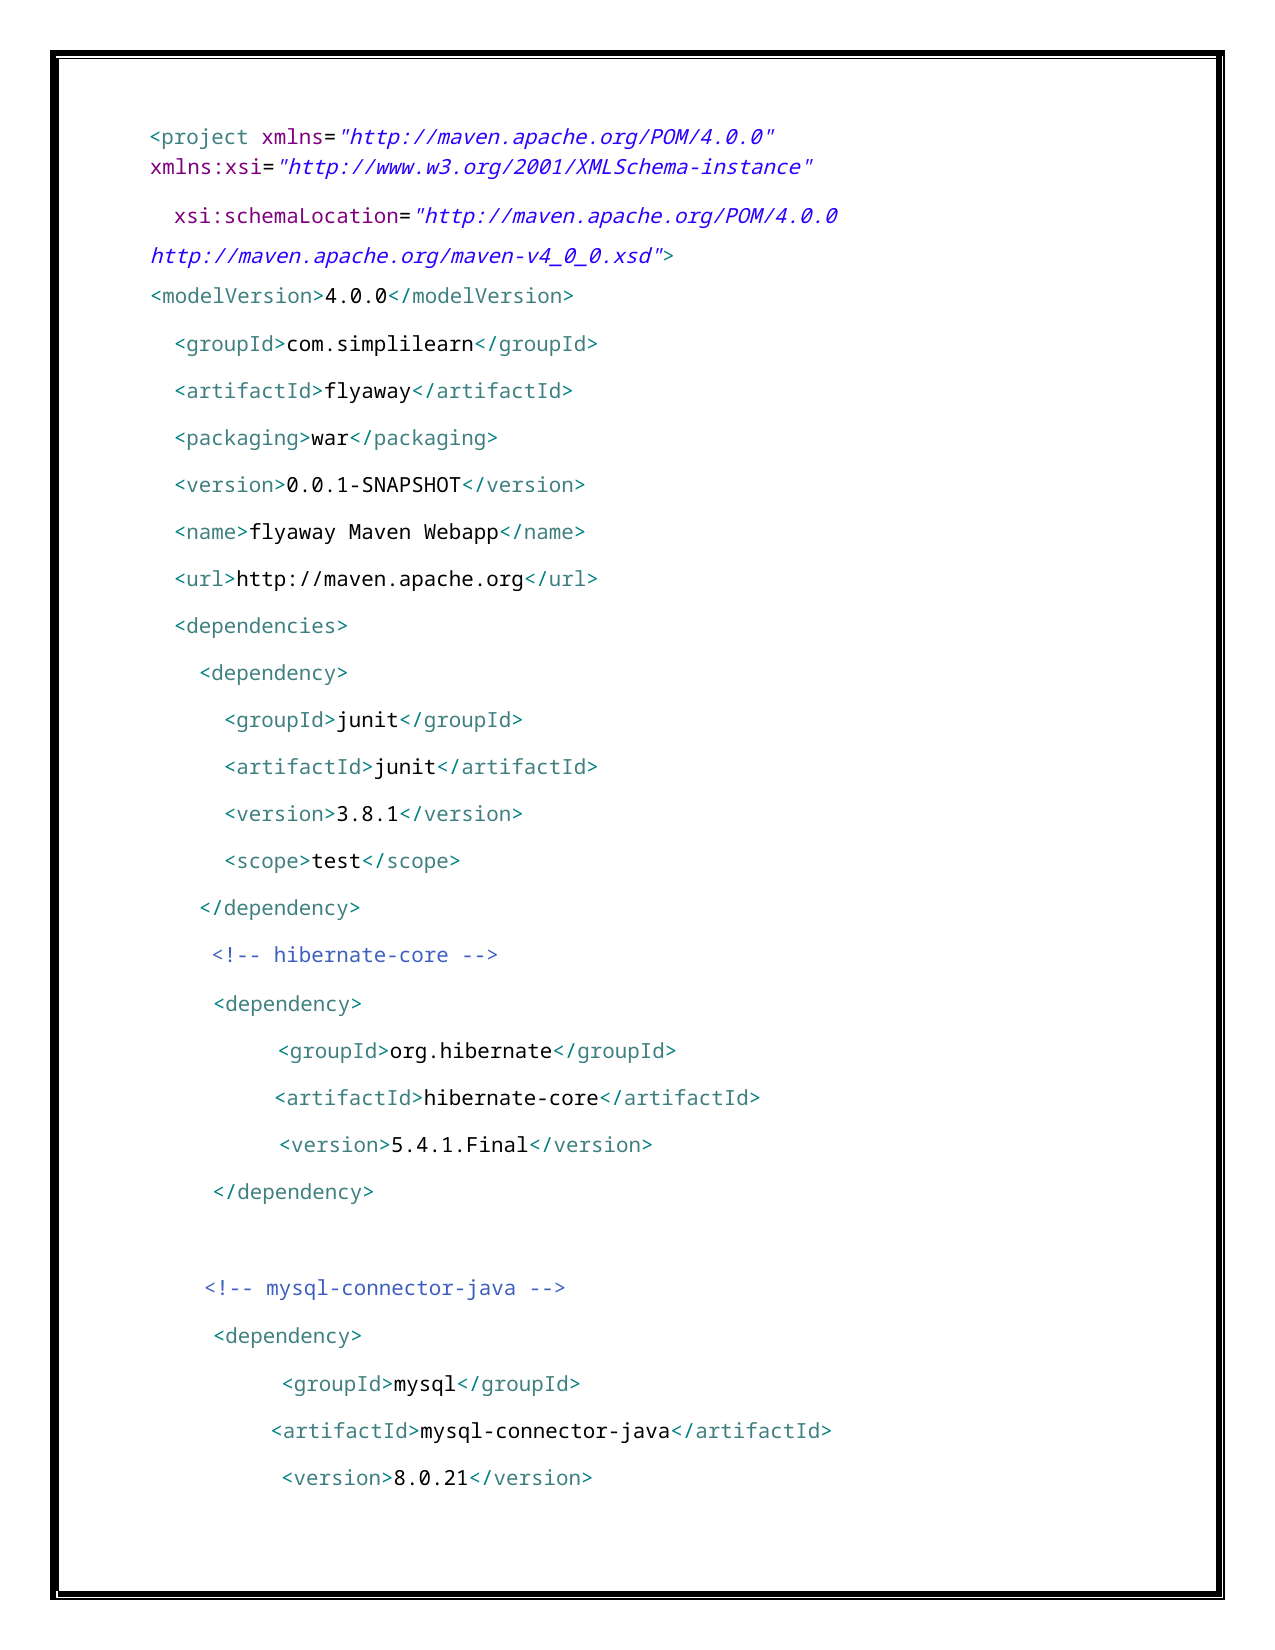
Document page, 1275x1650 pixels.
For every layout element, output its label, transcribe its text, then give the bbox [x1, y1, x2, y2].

text <name>flyaway Maven Webapp</name> [148, 517, 1076, 545]
text <artifactId>hibernate-core</artifactId> [148, 1083, 1076, 1112]
text <scope>test</scope> [148, 846, 743, 874]
text <groupId>com.simplilearn</groupId> [148, 329, 1076, 357]
text <url>http://maven.apache.org</url> [148, 564, 1076, 592]
text <groupId>mysql</groupId> [148, 1369, 1076, 1397]
text <dependency> [148, 658, 743, 686]
text </dependency> [148, 893, 743, 922]
text <dependency> [148, 989, 1076, 1017]
text <artifactId>flyaway</artifactId> [148, 376, 743, 404]
text <artifactId>junit</artifactId> [148, 752, 743, 780]
text <!-- hibernate-core --> [148, 940, 1076, 969]
text <groupId>junit</groupId> [148, 705, 743, 733]
text <packaging>war</packaging> [148, 423, 743, 451]
text <version>8.0.21</version> [148, 1463, 1076, 1491]
text <!-- mysql-connector-java --> [148, 1273, 1076, 1301]
text <version>3.8.1</version> [148, 799, 743, 827]
text <project xmlns="http://maven.apache.org/POM/4.0.0" xmlns:xsi="http://www.w3.org/2001/XMLSchema-instance" [148, 122, 1076, 181]
text <artifactId>mysql-connector-java</artifactId> [148, 1416, 1076, 1444]
text <version>5.4.1.Final</version> [148, 1130, 1076, 1159]
text <dependencies> [148, 611, 743, 639]
text <version>0.0.1-SNAPSHOT</version> [148, 470, 1076, 498]
text <dependency> [148, 1322, 1076, 1350]
text <groupId>org.hibernate</groupId> [148, 1036, 1076, 1064]
text </dependency> [148, 1177, 1076, 1206]
text xsi:schemaLocation="http://maven.apache.org/POM/4.0.0 http://maven.apache.org/maven-v4_0_0.xsd"> <modelVersion>4.0.0</modelVersion> [148, 201, 983, 309]
